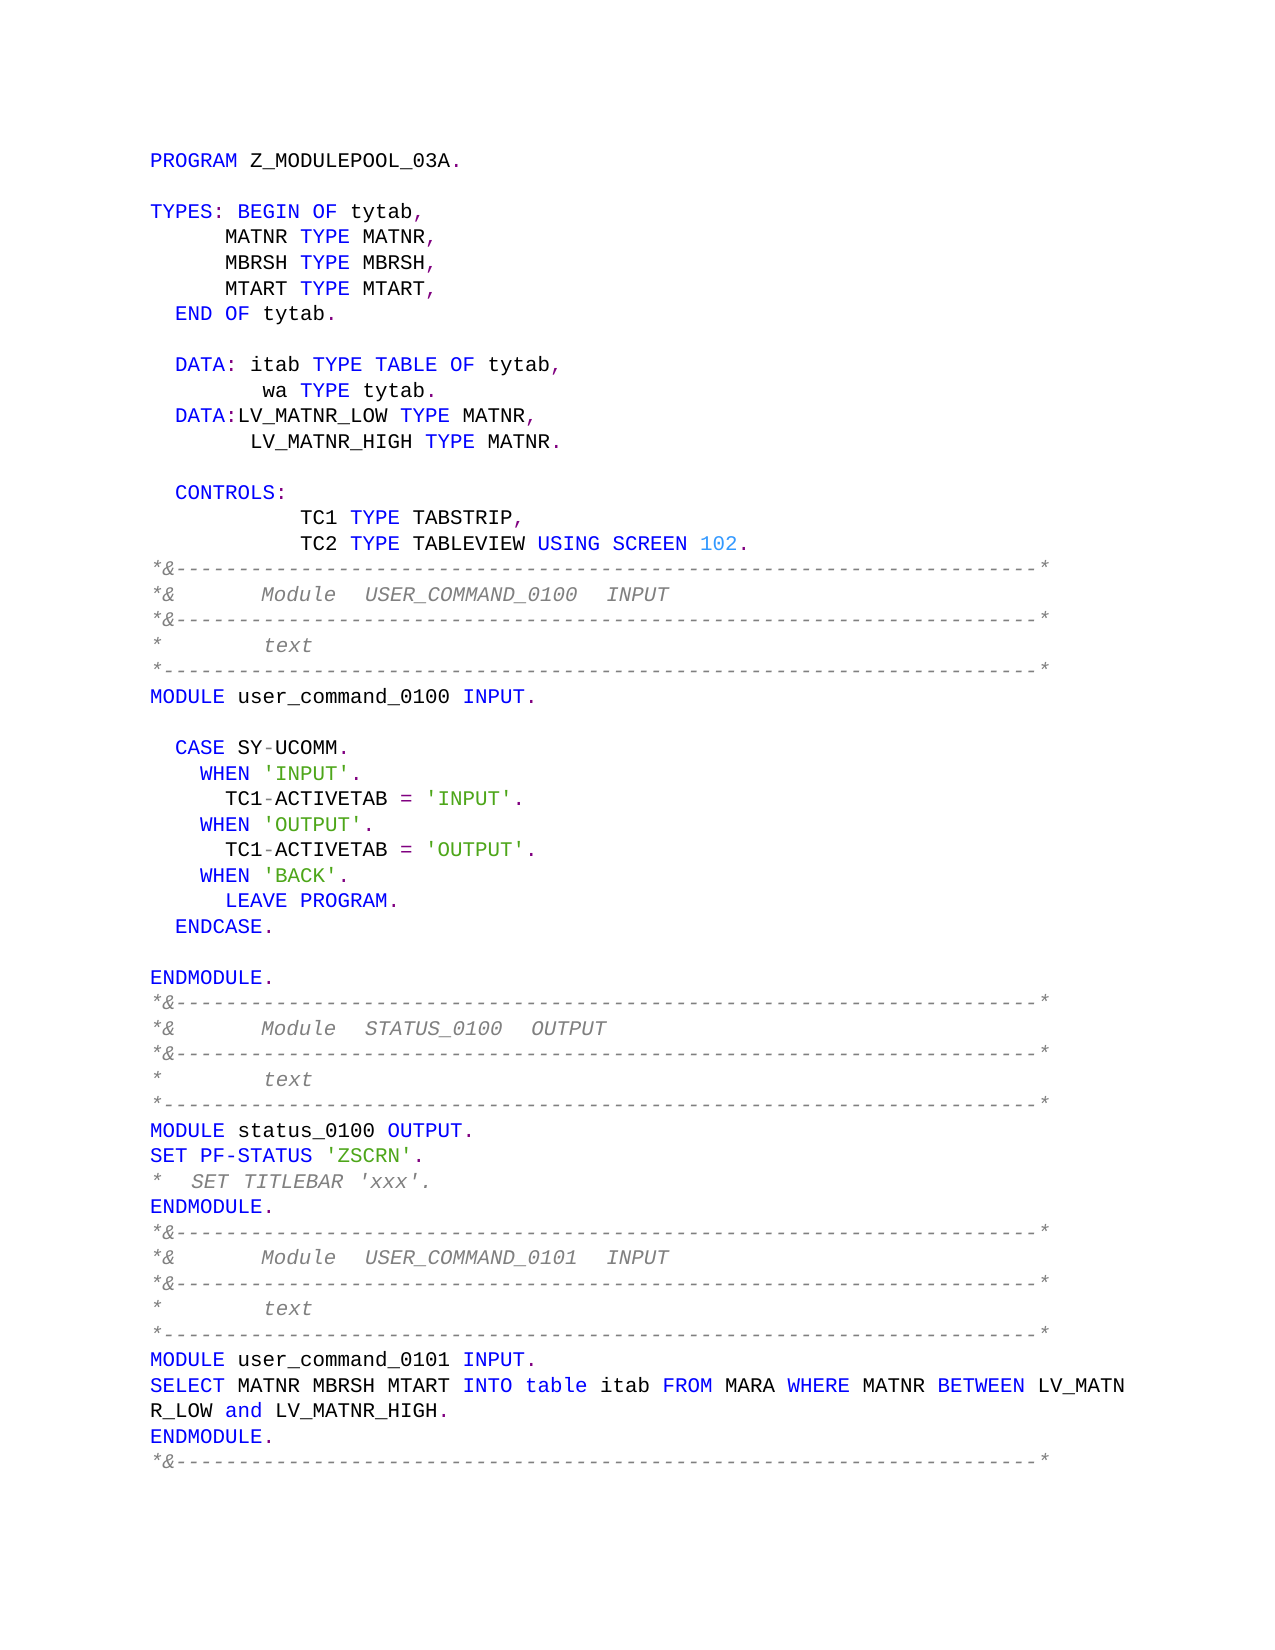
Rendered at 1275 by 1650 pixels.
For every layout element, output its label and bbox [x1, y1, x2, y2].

text [150, 150, 1125, 1475]
